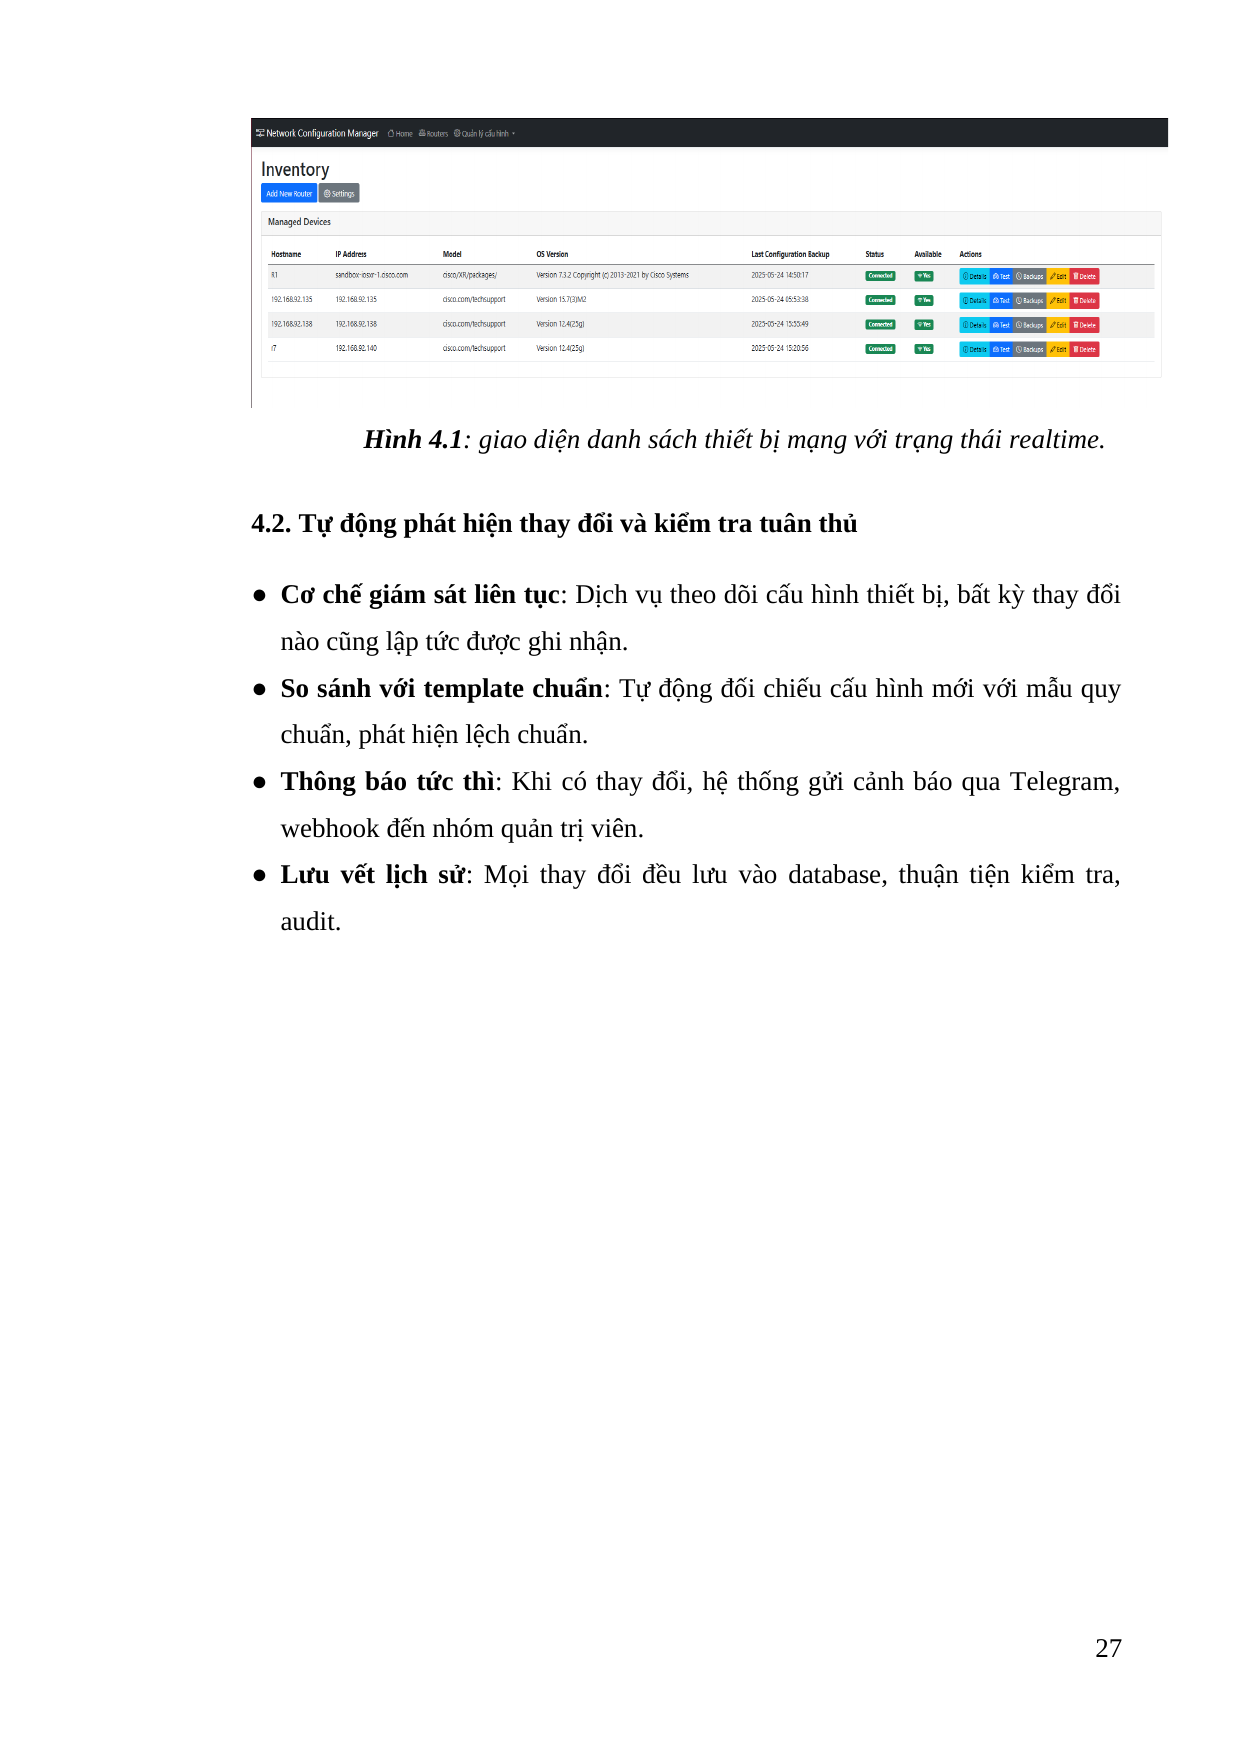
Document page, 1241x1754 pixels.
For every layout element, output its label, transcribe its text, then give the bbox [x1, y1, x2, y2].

picture [251, 118, 1169, 408]
text Hình 4.1: giao diện danh sách thiết bị mạng với trạng thái realtime. [251, 408, 1122, 454]
list Thông báo tức thì: Khi có thay đổi, hệ thống gửi cảnh báo qua Telegram, webhook đến nhóm quản trị viên. [251, 765, 1122, 843]
list Lưu vết lịch sử: Mọi thay đổi đều lưu vào database, thuận tiện kiểm tra, audit. [251, 858, 1122, 936]
list Cơ chế giám sát liên tục: Dịch vụ theo dõi cấu hình thiết bị, bất kỳ thay đổi nào cũng lập tức được ghi nhận. [251, 578, 1122, 656]
subtitle 4.2. Tự động phát hiện thay đổi và kiểm tra tuân thủ [251, 507, 1122, 538]
list So sánh với template chuẩn: Tự động đối chiếu cấu hình mới với mẫu quy chuẩn, phát hiện lệch chuẩn. [251, 672, 1122, 750]
